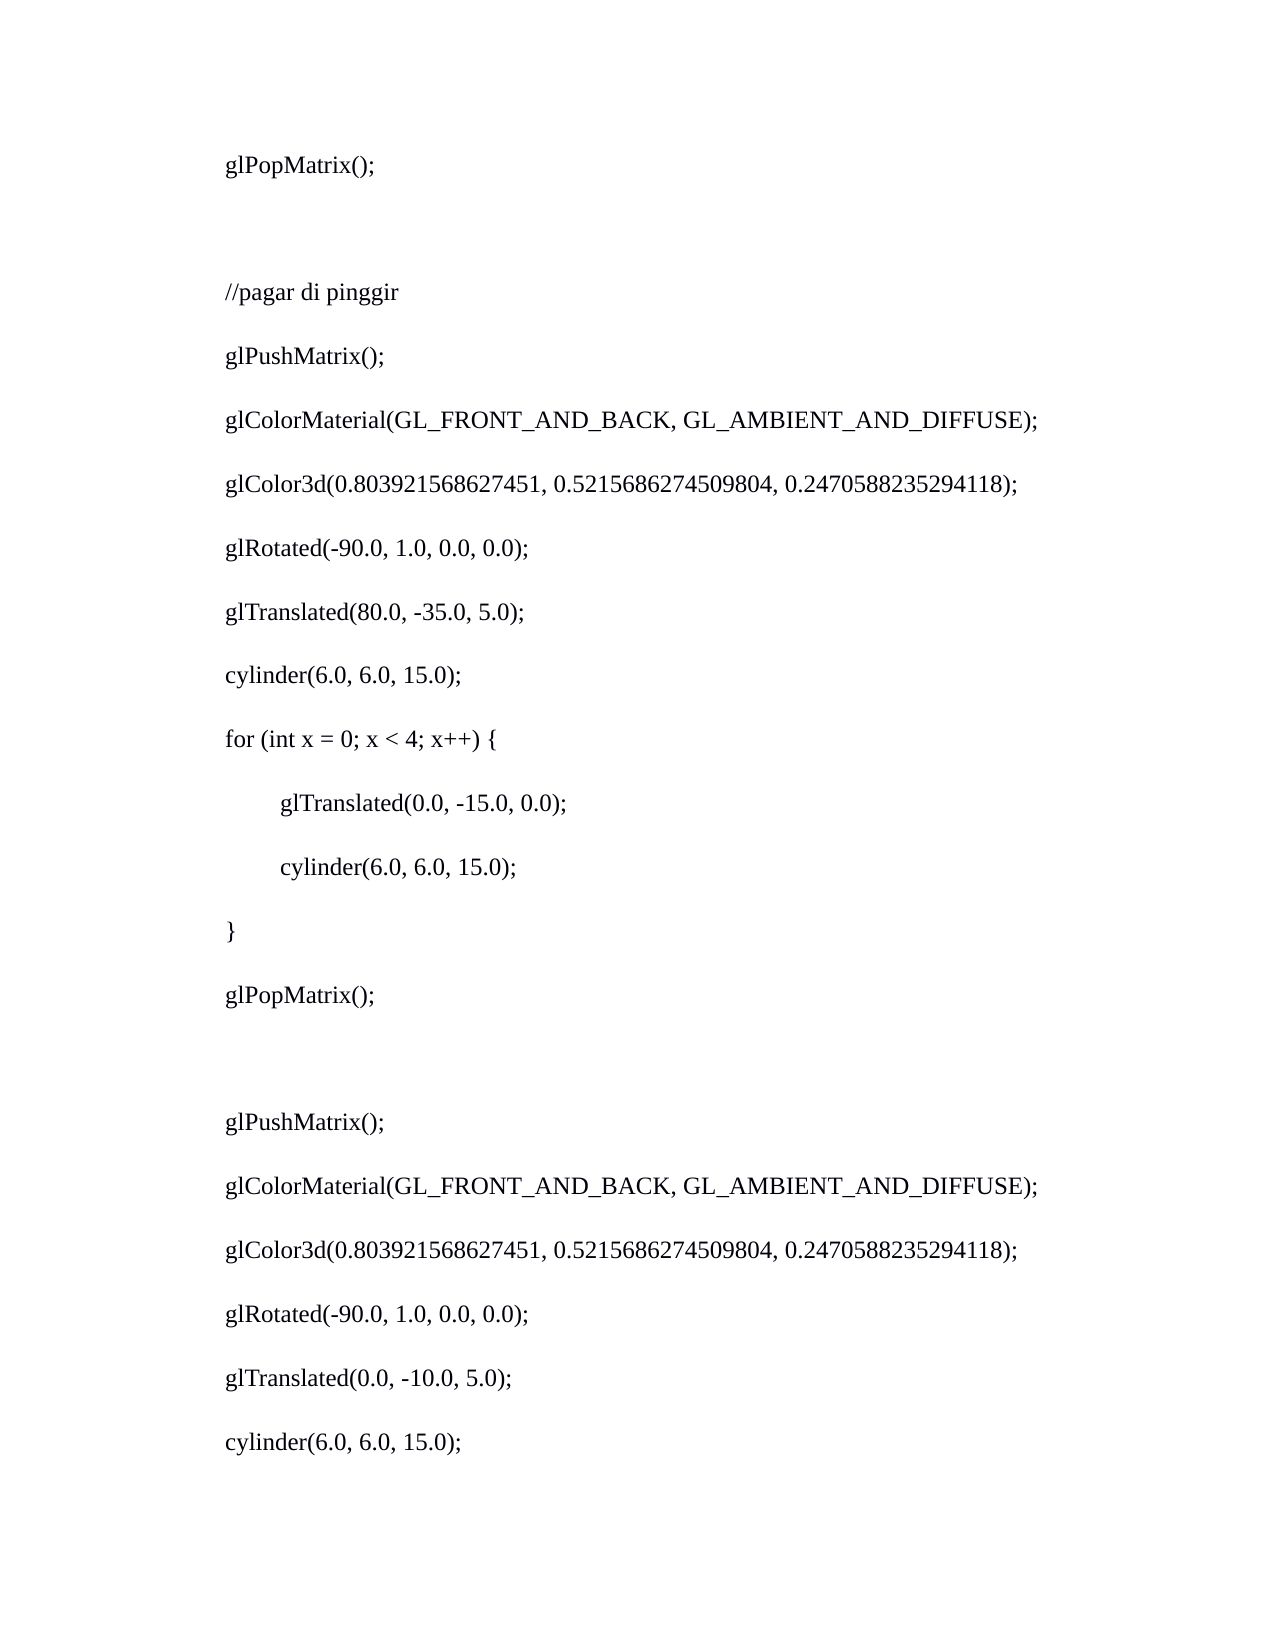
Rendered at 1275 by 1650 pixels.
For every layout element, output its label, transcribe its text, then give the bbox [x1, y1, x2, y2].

text glColorMaterial(GL_FRONT_AND_BACK, GL_AMBIENT_AND_DIFFUSE); [150, 1171, 1125, 1200]
text //pagar di pinggir [150, 277, 1125, 306]
text } [150, 916, 1125, 945]
text glPopMatrix(); [150, 980, 1125, 1009]
text glRotated(-90.0, 1.0, 0.0, 0.0); [150, 533, 1125, 561]
text glColorMaterial(GL_FRONT_AND_BACK, GL_AMBIENT_AND_DIFFUSE); [150, 405, 1125, 433]
text glPopMatrix(); [150, 150, 1125, 179]
text glTranslated(0.0, -15.0, 0.0); [150, 788, 1125, 817]
text glColor3d(0.803921568627451, 0.5215686274509804, 0.2470588235294118); [150, 469, 1125, 497]
text glTranslated(0.0, -10.0, 5.0); [150, 1363, 1125, 1392]
text cylinder(6.0, 6.0, 15.0); [150, 852, 1125, 881]
text cylinder(6.0, 6.0, 15.0); [150, 661, 1125, 689]
text for (int x = 0; x < 4; x++) { [150, 724, 1125, 753]
text glRotated(-90.0, 1.0, 0.0, 0.0); [150, 1299, 1125, 1328]
text glPushMatrix(); [150, 341, 1125, 369]
text glPushMatrix(); [150, 1107, 1125, 1136]
text glColor3d(0.803921568627451, 0.5215686274509804, 0.2470588235294118); [150, 1235, 1125, 1264]
text glTranslated(80.0, -35.0, 5.0); [150, 597, 1125, 625]
text cylinder(6.0, 6.0, 15.0); [150, 1427, 1125, 1456]
